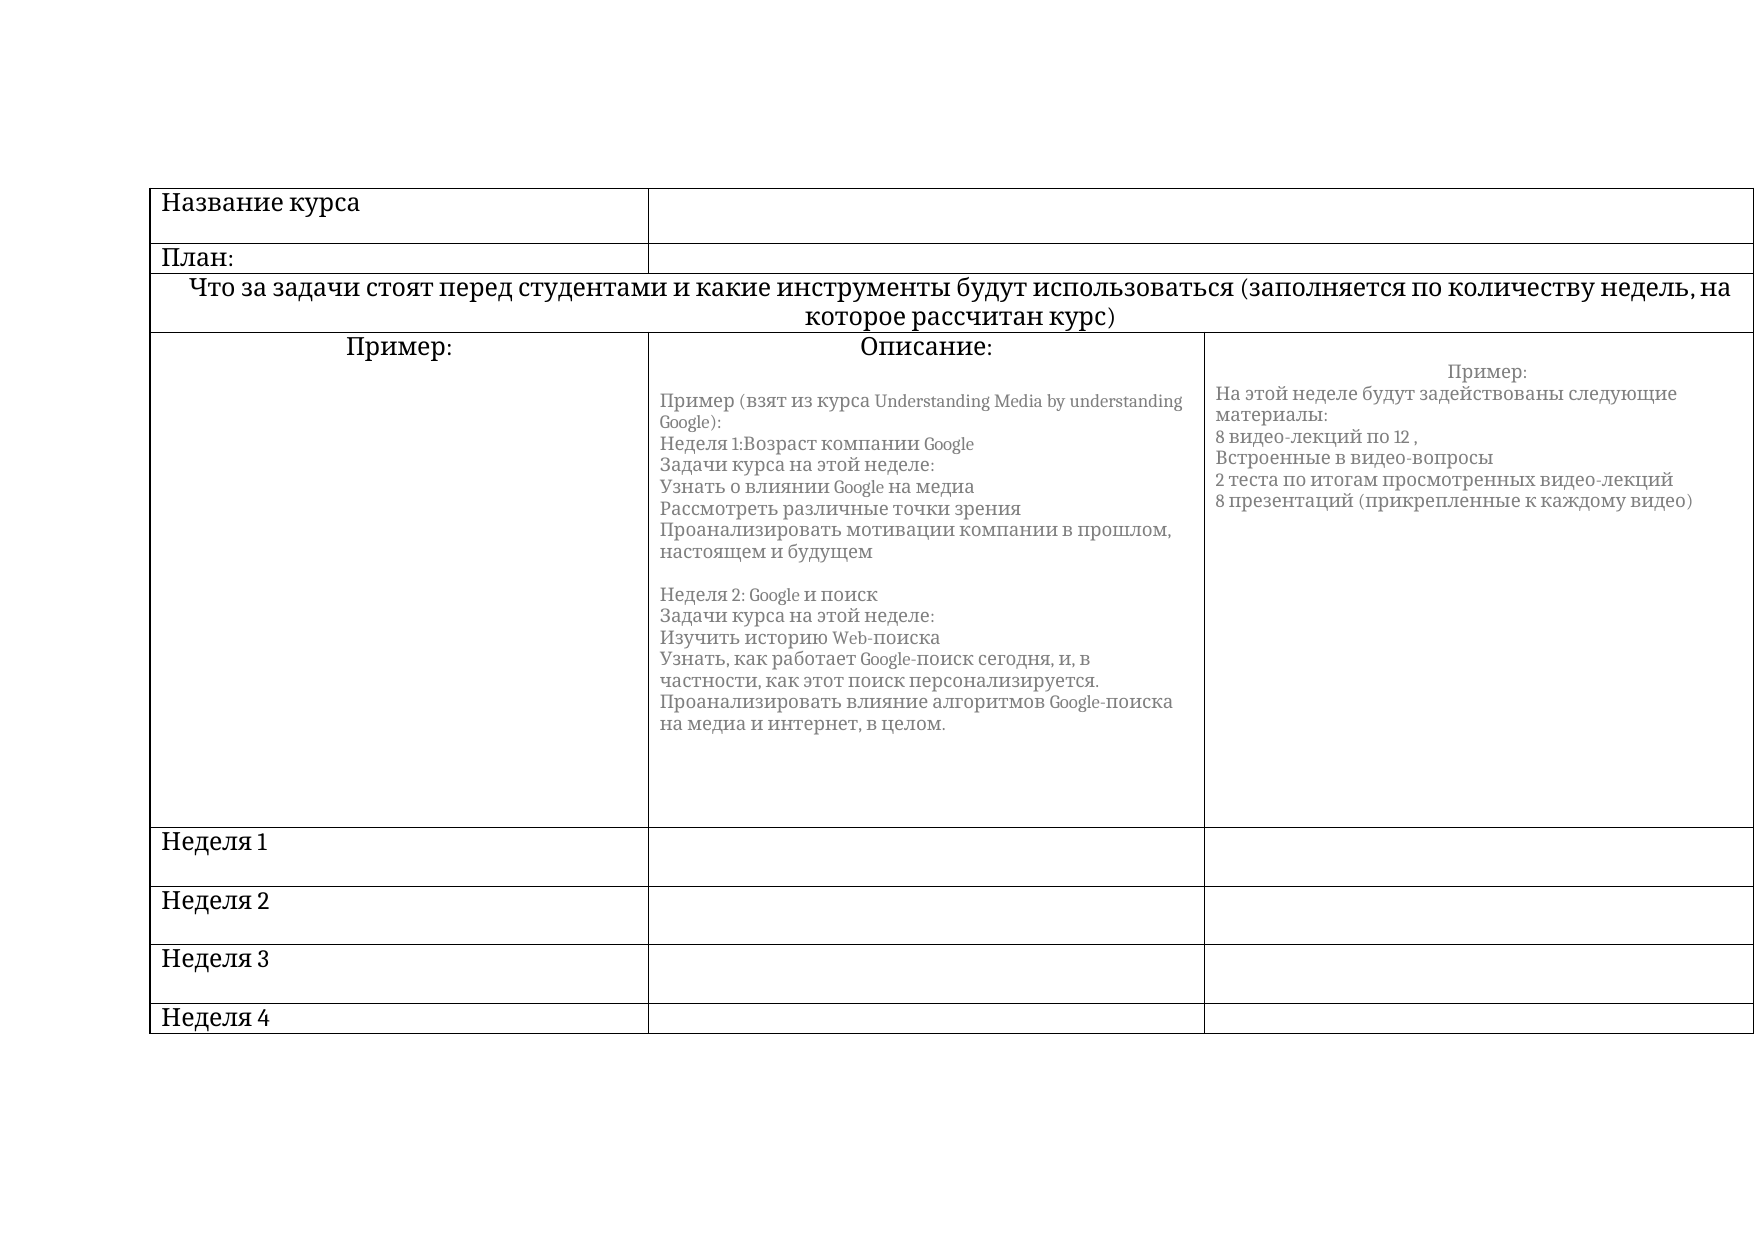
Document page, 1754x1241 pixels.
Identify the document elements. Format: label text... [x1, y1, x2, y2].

table_cell [1205, 887, 1753, 944]
table_header Название курса [151, 189, 648, 243]
table_cell [1205, 1004, 1753, 1033]
table_cell Описание: Пример (взят из курса Understanding Media by understanding Google): Неделя 1:Возраст компании Google Задачи курса на этой неделе: Узнать о влиянии Google на медиа Рассмотреть различные точки зрения Проанализировать мотивации компании в прошлом, настоящем и будущем Неделя 2: Google и поиск Задачи курса на этой неделе: Изучить историю Web-поиска Узнать, как работает Google-поиск сегодня, и, в частности, как этот поиск персонализируется. Проанализировать влияние алгоритмов Google-поиска на медиа и интернет, в целом. [649, 333, 1204, 827]
table_cell [1205, 945, 1753, 1003]
table_cell [1205, 828, 1753, 886]
table_cell Неделя 4 [151, 1004, 648, 1033]
table_cell Неделя 1 [151, 828, 648, 886]
table_cell [649, 828, 1204, 886]
table_cell [649, 887, 1204, 944]
table_cell Пример: На этой неделе будут задействованы следующие материалы: 8 видео-лекций по 12 , Встроенные в видео-вопросы 2 теста по итогам просмотренных видео-лекций 8 презентаций (прикрепленные к каждому видео) [1205, 333, 1753, 827]
table_cell [649, 945, 1204, 1003]
table_header [649, 189, 1753, 243]
table_cell [649, 244, 1753, 273]
table_cell План: [151, 244, 648, 273]
table_cell Пример: [151, 333, 648, 827]
table_cell Что за задачи стоят перед студентами и какие инструменты будут использоваться (заполняется по количеству недель, на которое рассчитан курс) [151, 274, 1753, 332]
table_cell Неделя 3 [151, 945, 648, 1003]
table_cell [649, 1004, 1204, 1033]
table_cell Неделя 2 [151, 887, 648, 944]
